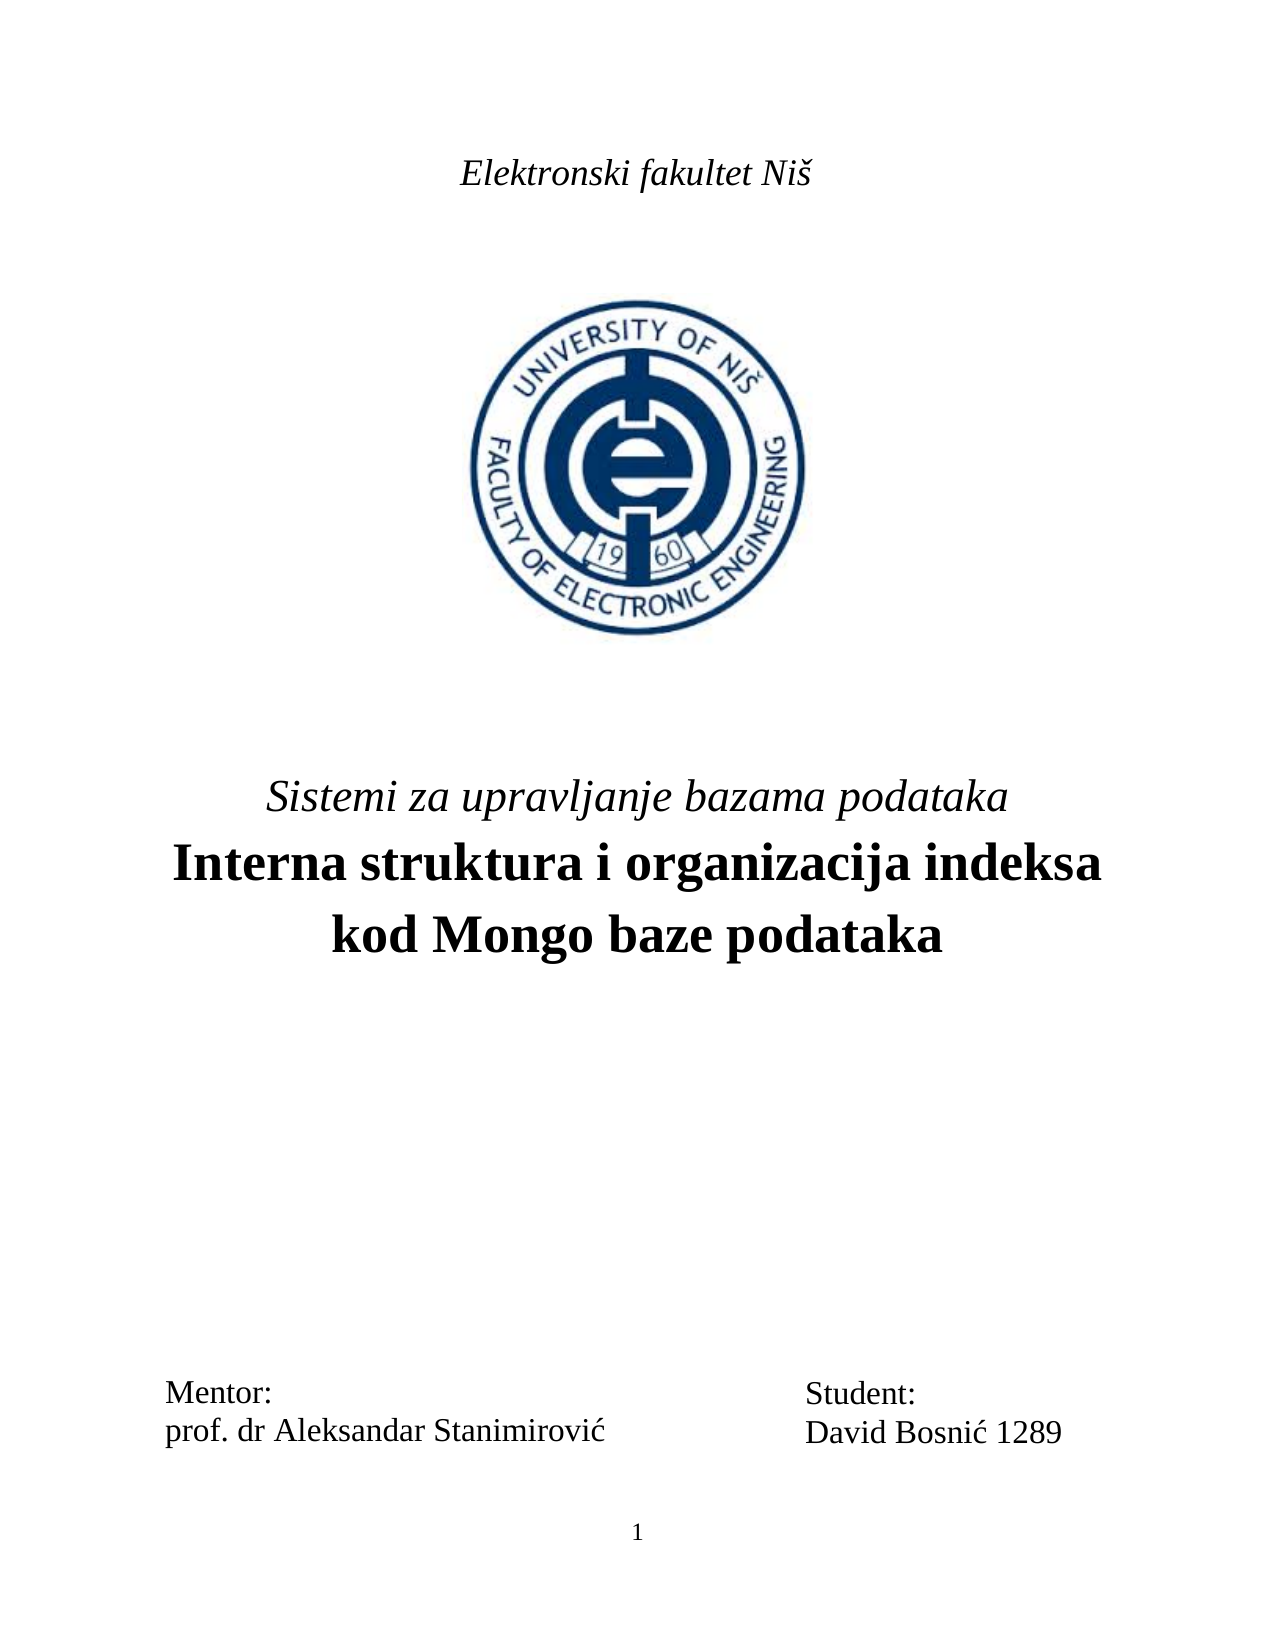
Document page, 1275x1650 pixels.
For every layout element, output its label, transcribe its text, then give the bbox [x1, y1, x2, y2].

picture [461, 293, 814, 645]
text Sistemi za upravljanje bazama podataka Interna struktura i organizacija indeksa kod Mongo baze podataka [150, 768, 1125, 964]
text Elektronski fakultet Niš [150, 150, 1125, 193]
